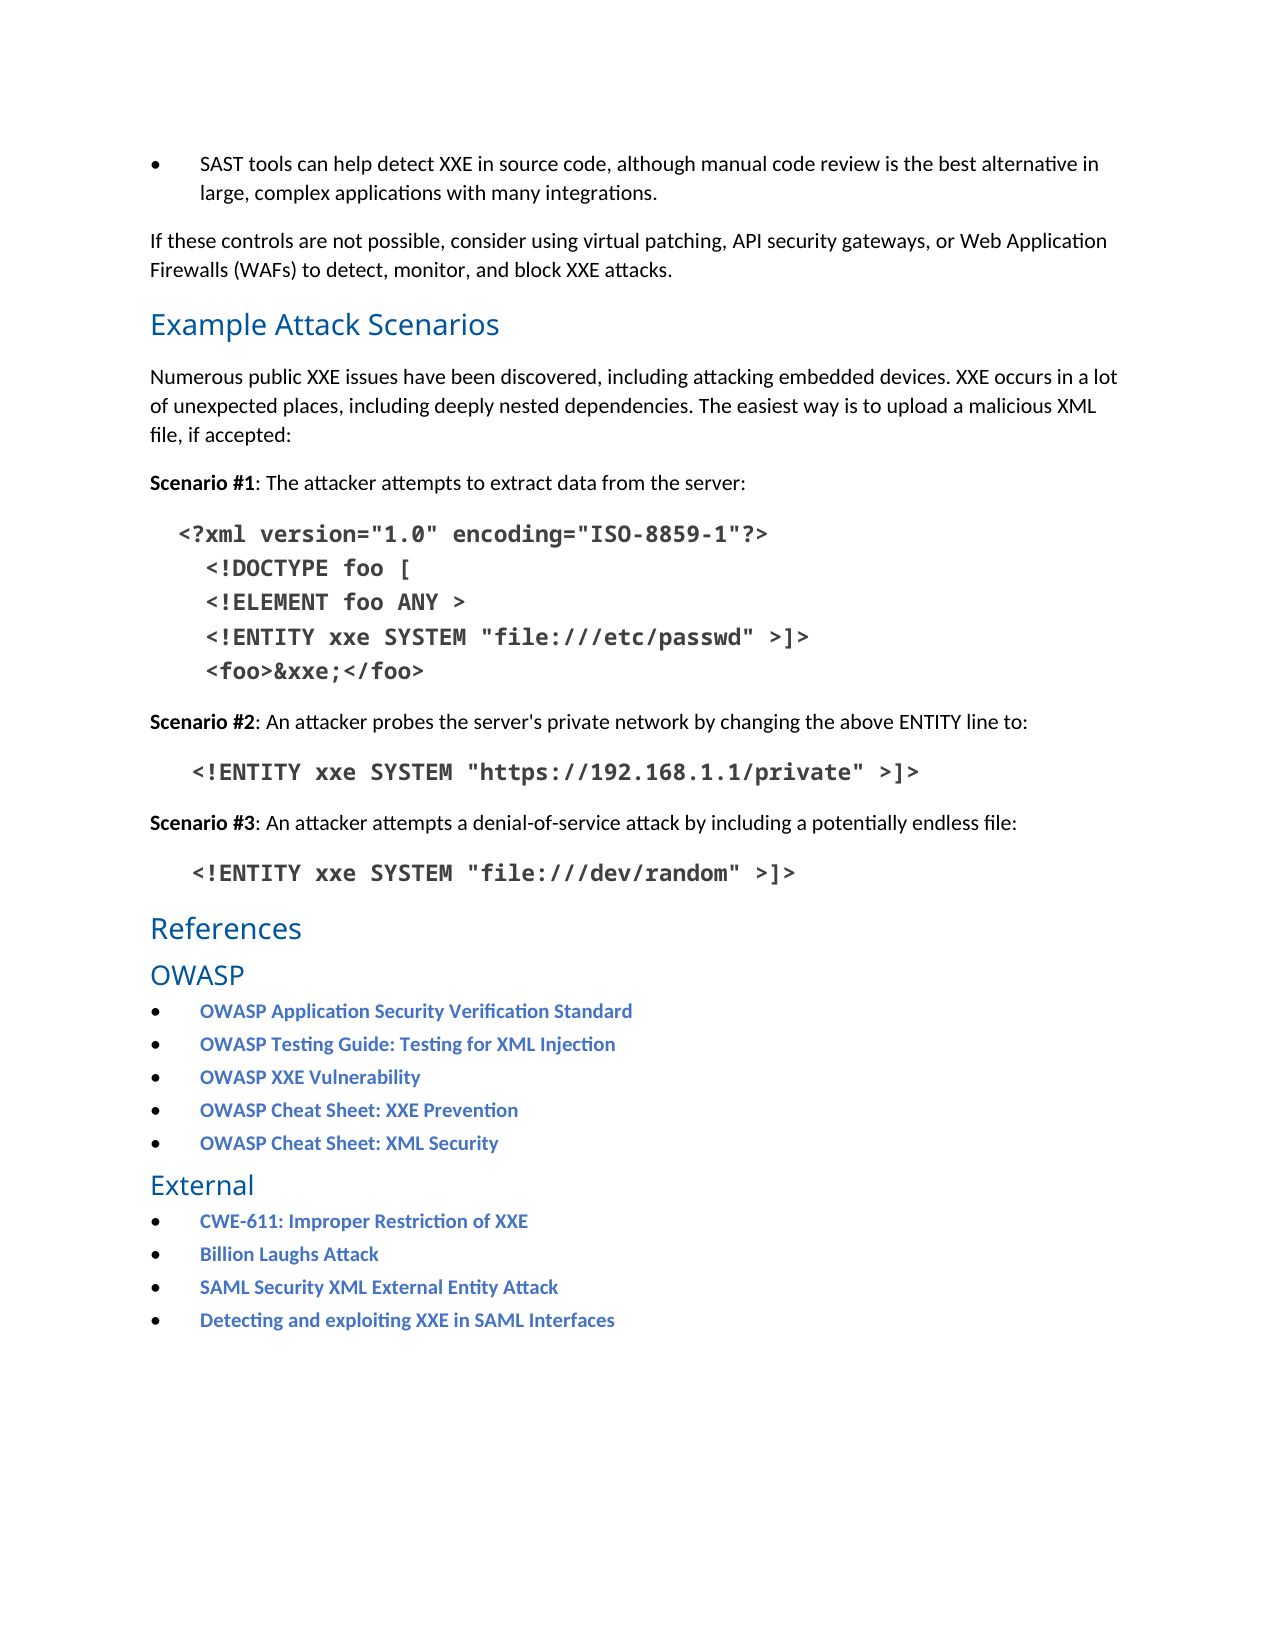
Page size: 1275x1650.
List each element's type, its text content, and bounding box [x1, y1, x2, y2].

list SAML Security XML External Entity Attack [150, 1273, 1125, 1300]
list Detecting and exploiting XXE in SAML Interfaces [150, 1306, 1125, 1333]
text <!ENTITY xxe SYSTEM "file:///dev/random" >]> [150, 857, 1125, 889]
subtitle Example Attack Scenarios [150, 304, 1125, 344]
text <!ENTITY xxe SYSTEM "https://192.168.1.1/private" >]> [150, 756, 1125, 787]
list SAST tools can help detect XXE in source code, although manual code review is the best alternative in large, complex applications with many integrations. [150, 150, 1125, 206]
text Scenario #1: The attacker attempts to extract data from the server: [150, 469, 1125, 496]
list OWASP Testing Guide: Testing for XML Injection [150, 1030, 1125, 1057]
list OWASP Application Security Verification Standard [150, 997, 1125, 1024]
list OWASP XXE Vulnerability [150, 1063, 1125, 1090]
list CWE-611: Improper Restriction of XXE [150, 1207, 1125, 1234]
text Scenario #3: An attacker attempts a denial-of-service attack by including a potentially endless file: [150, 809, 1125, 836]
text <?xml version="1.0" encoding="ISO-8859-1"?> <!DOCTYPE foo [ <!ELEMENT foo ANY > <!ENTITY xxe SYSTEM "file:///etc/passwd" >]> <foo>&xxe;</foo> [150, 518, 1125, 686]
subtitle References [150, 908, 1125, 948]
text If these controls are not possible, consider using virtual patching, API security gateways, or Web Application Firewalls (WAFs) to detect, monitor, and block XXE attacks. [150, 227, 1125, 283]
text Scenario #2: An attacker probes the server's private network by changing the above ENTITY line to: [150, 708, 1125, 735]
subtitle External [150, 1167, 1125, 1204]
text Numerous public XXE issues have been discovered, including attacking embedded devices. XXE occurs in a lot of unexpected places, including deeply nested dependencies. The easiest way is to upload a malicious XML file, if accepted: [150, 363, 1125, 448]
subtitle OWASP [150, 956, 1125, 993]
list OWASP Cheat Sheet: XML Security [150, 1129, 1125, 1156]
list OWASP Cheat Sheet: XXE Prevention [150, 1096, 1125, 1123]
list Billion Laughs Attack [150, 1240, 1125, 1267]
